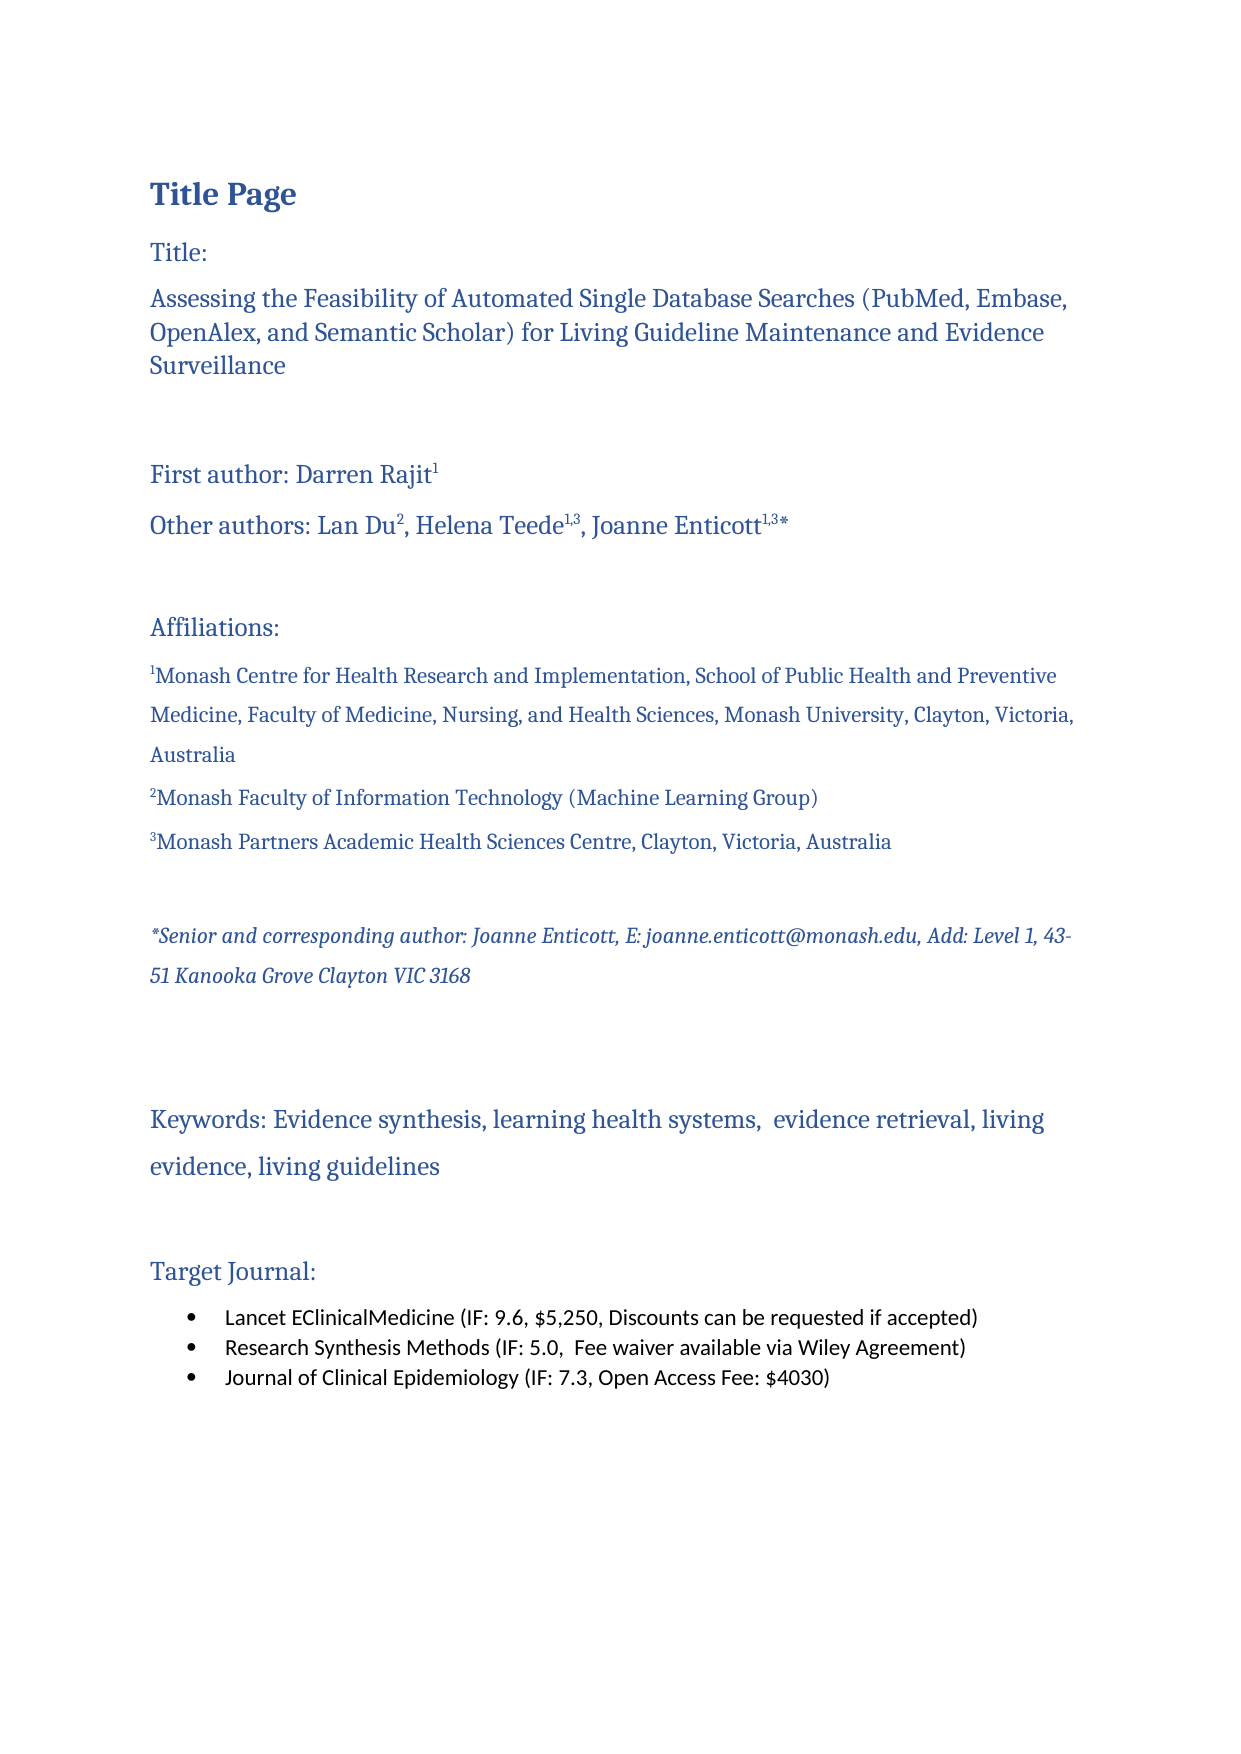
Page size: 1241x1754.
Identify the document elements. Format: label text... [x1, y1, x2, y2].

subtitle Title Page [150, 175, 1090, 213]
list Journal of Clinical Epidemiology (IF: 7.3, Open Access Fee: $4030) [187, 1363, 1090, 1391]
subtitle Keywords: Evidence synthesis, learning health systems, evidence retrieval, living evidence, living guidelines [150, 1104, 1090, 1182]
subtitle Affiliations: [150, 612, 1090, 643]
subtitle 2Monash Faculty of Information Technology (Machine Learning Group) [150, 785, 1090, 812]
text Assessing the Feasibility of Automated Single Database Searches (PubMed, Embase, OpenAlex, and Semantic Scholar) for Living Guideline Maintenance and Evidence Surveillance [150, 283, 1090, 382]
subtitle Title: [150, 237, 1090, 268]
subtitle 1Monash Centre for Health Research and Implementation, School of Public Health and Preventive Medicine, Faculty of Medicine, Nursing, and Health Sciences, Monash University, Clayton, Victoria, Australia [150, 663, 1090, 768]
subtitle First author: Darren Rajit1 [150, 459, 1090, 490]
subtitle *Senior and corresponding author: Joanne Enticott, E: joanne.enticott@monash.edu, Add: Level 1, 43-51 Kanooka Grove Clayton VIC 3168 [150, 923, 1090, 989]
list Research Synthesis Methods (IF: 5.0, Fee waiver available via Wiley Agreement) [187, 1333, 1090, 1361]
subtitle Target Journal: [150, 1256, 1090, 1287]
list Lancet EClinicalMedicine (IF: 9.6, $5,250, Discounts can be requested if accepted) [187, 1303, 1090, 1331]
subtitle Other authors: Lan Du2, Helena Teede1,3, Joanne Enticott1,3* [150, 510, 1090, 541]
subtitle 3Monash Partners Academic Health Sciences Centre, Clayton, Victoria, Australia [150, 829, 1090, 855]
